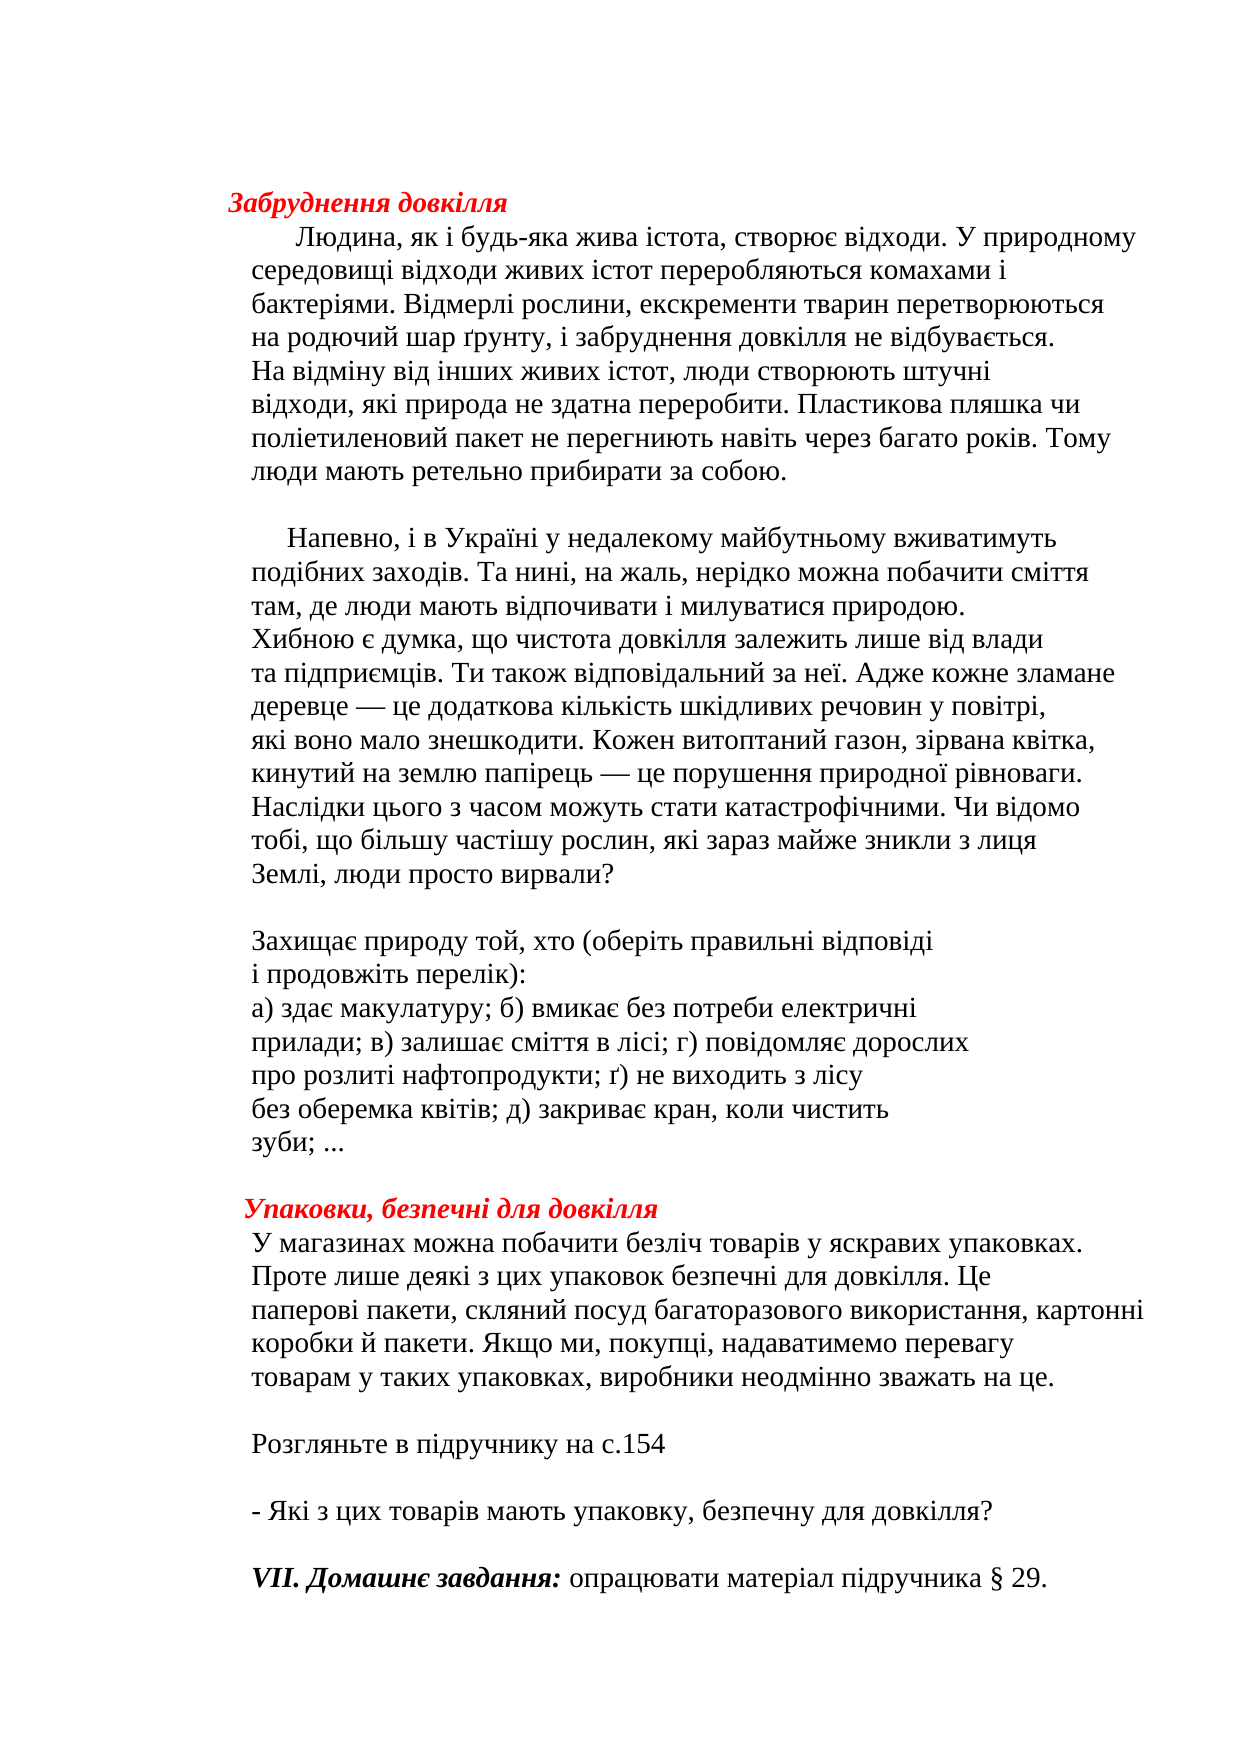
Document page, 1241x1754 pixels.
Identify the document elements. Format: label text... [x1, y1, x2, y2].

text подібних заходів. Та нині, на жаль, нерідко можна побачити сміття [177, 554, 1152, 588]
text там, де люди мають відпочивати і милуватися природою. [177, 588, 1152, 621]
text Захищає природу той, хто (оберіть правильні відповіді [177, 923, 1152, 957]
text і продовжіть перелік): [177, 957, 1152, 990]
text деревце — це додаткова кількість шкідливих речовин у повітрі, [177, 688, 1152, 722]
text на родючий шар ґрунту, і забруднення довкілля не відбувається. [177, 319, 1152, 353]
text люди мають ретельно прибирати за собою. [177, 453, 1152, 487]
text прилади; в) залишає сміття в лісі; г) повідомляє дорослих [177, 1024, 1152, 1057]
text відходи, які природа не здатна переробити. Пластикова пляшка чи [177, 386, 1152, 420]
text - Які з цих товарів мають упаковку, безпечну для довкілля? [177, 1493, 1152, 1527]
text без оберемка квітів; д) закриває кран, коли чистить [177, 1091, 1152, 1124]
text коробки й пакети. Якщо ми, покупці, надаватимемо перевагу [177, 1326, 1152, 1359]
text Упаковки, безпечні для довкілля [177, 1191, 1152, 1225]
text кинутий на землю папірець — це порушення природної рівноваги. [177, 755, 1152, 789]
text бактеріями. Відмерлі рослини, екскременти тварин перетворюються [177, 286, 1152, 319]
text товарам у таких упаковках, виробники неодмінно зважать на це. [177, 1359, 1152, 1393]
text Хибною є думка, що чистота довкілля залежить лише від влади [177, 621, 1152, 655]
text VІІ. Домашнє завдання: опрацювати матерiал пiдручника § 29. [177, 1560, 1152, 1594]
text Землі, люди просто вирвали? [177, 856, 1152, 889]
text Наслідки цього з часом можуть стати катастрофічними. Чи відомо [177, 789, 1152, 822]
text Забруднення довкілля [177, 185, 1152, 219]
text а) здає макулатуру; б) вмикає без потреби електричні [177, 990, 1152, 1024]
text Розгляньте в підручнику на с.154 [177, 1426, 1152, 1460]
text Напевно, і в Україні у недалекому майбутньому вживатимуть [177, 521, 1152, 554]
text та підприємців. Ти також відповідальний за неї. Адже кожне зламане [177, 655, 1152, 688]
text зуби; ... [177, 1124, 1152, 1158]
text поліетиленовий пакет не перегниють навіть через багато років. Тому [177, 420, 1152, 453]
text На відміну від інших живих істот, люди створюють штучні [177, 353, 1152, 386]
text паперові пакети, скляний посуд багаторазового використання, картонні [177, 1292, 1152, 1326]
text Людина, як і будь-яка жива істота, створює відходи. У природному [177, 219, 1152, 252]
text Проте лише деякі з цих упаковок безпечні для довкілля. Це [177, 1258, 1152, 1292]
text про розлиті нафтопродукти; ґ) не виходить з лісу [177, 1057, 1152, 1091]
text У магазинах можна побачити безліч товарів у яскравих упаковках. [177, 1225, 1152, 1258]
text які воно мало знешкодити. Кожен витоптаний газон, зірвана квітка, [177, 722, 1152, 755]
text середовищі відходи живих істот переробляються комахами і [177, 252, 1152, 286]
text тобі, що більшу частішу рослин, які зараз майже зникли з лиця [177, 822, 1152, 856]
